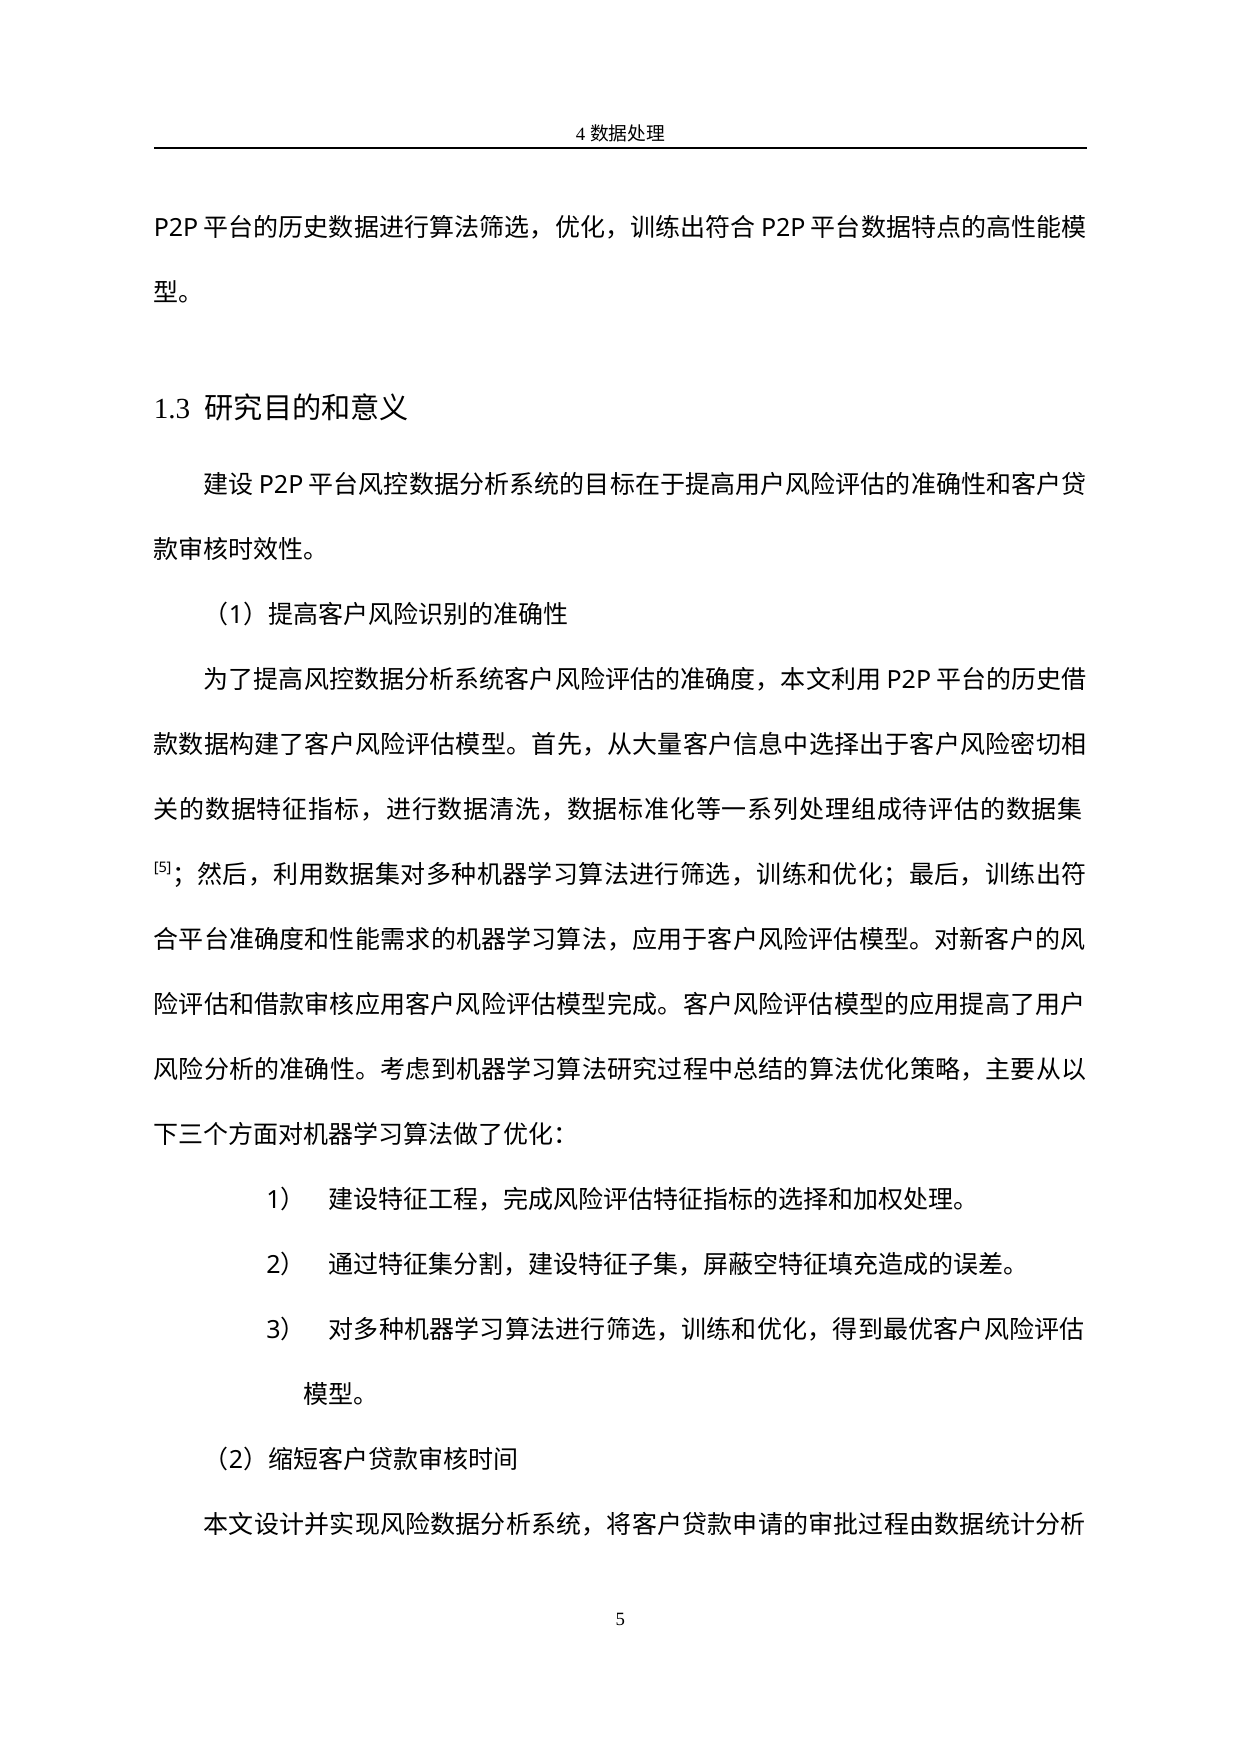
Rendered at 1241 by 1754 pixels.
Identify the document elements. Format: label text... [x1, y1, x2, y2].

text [153, 1490, 1087, 1555]
list 建设特征工程，完成风险评估特征指标的选择和加权处理。 [266, 1165, 1087, 1230]
list 对多种机器学习算法进行筛选，训练和优化，得到最优客户风险评估模型。 [266, 1295, 1087, 1425]
list 通过特征集分割，建设特征子集，屏蔽空特征填充造成的误差。 [266, 1230, 1087, 1295]
subtitle 1.3 研究目的和意义 [153, 373, 1087, 438]
text （1）提高客户风险识别的准确性 [153, 580, 1087, 645]
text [153, 193, 1087, 323]
text （2）缩短客户贷款审核时间 [153, 1425, 1087, 1490]
text 建设P2P平台风控数据分析系统的目标在于提高用户风险评估的准确性和客户贷款审核时效性。 [153, 450, 1087, 580]
text 为了提高风控数据分析系统客户风险评估的准确度，本文利用P2P平台的历史借款数据构建了客户风险评估模型。首先，从大量客户信息中选择出于客户风险密切相关的数据特征指标，进行数据清洗，数据标准化等一系列处理组成待评估的数据集[5]；然后，利用数据集对多种机器学习算法进行筛选，训练和优化；最后，训练出符合平台准确度和性能需求的机器学习算法，应用于客户风险评估模型。对新客户的风险评估和借款审核应用客户风险评估模型完成。客户风险评估模型的应用提高了用户风险分析的准确性。考虑到机器学习算法研究过程中总结的算法优化策略，主要从以下三个方面对机器学习算法做了优化： [153, 645, 1087, 1165]
